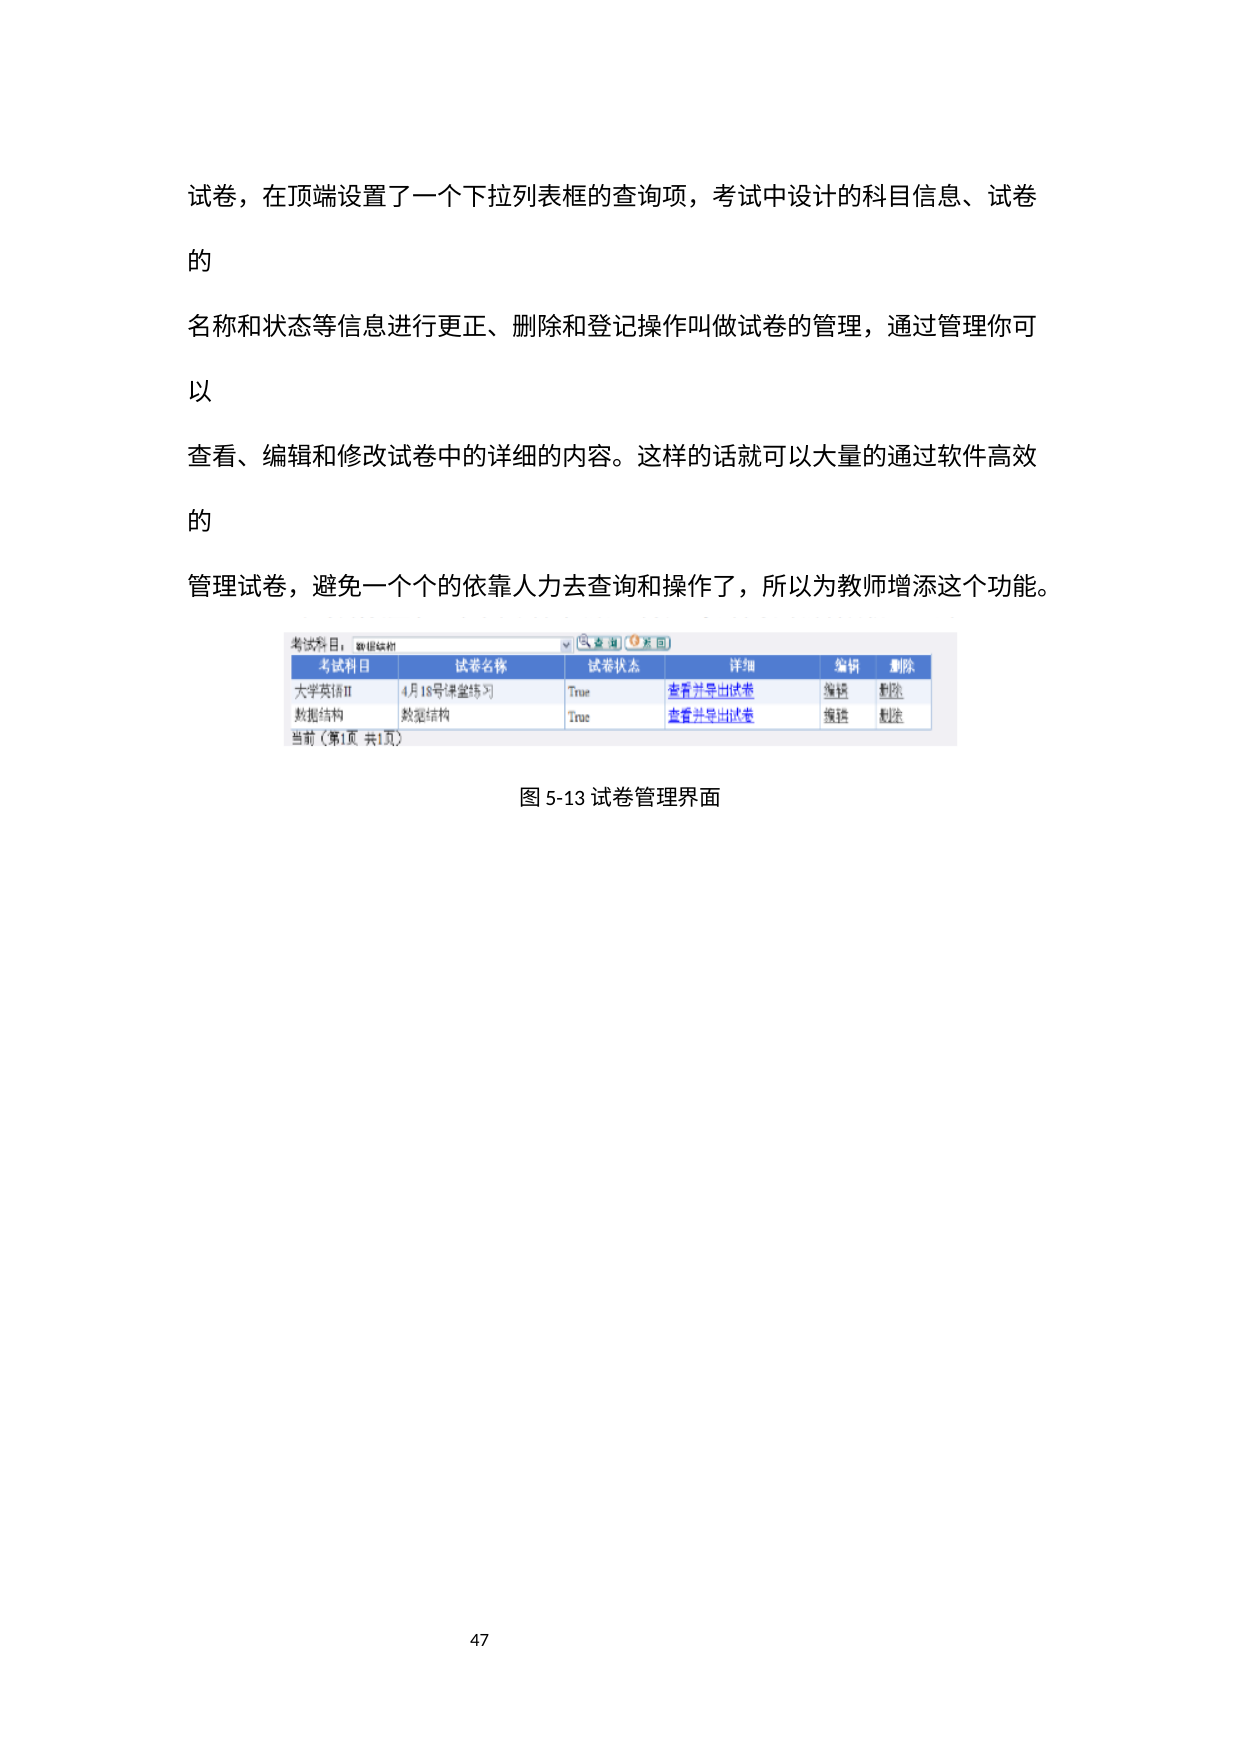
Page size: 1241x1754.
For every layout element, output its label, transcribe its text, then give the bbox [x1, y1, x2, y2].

list 图5-13 试卷管理界面 [187, 779, 1053, 812]
text 查看、编辑和修改试卷中的详细的内容。这样的话就可以大量的通过软件高效的 [187, 422, 1053, 552]
text 试卷，在顶端设置了一个下拉列表框的查询项，考试中设计的科目信息、试卷的 [187, 162, 1053, 292]
picture [279, 617, 961, 760]
text 名称和状态等信息进行更正、删除和登记操作叫做试卷的管理，通过管理你可以 [187, 292, 1053, 422]
text 管理试卷，避免一个个的依靠人力去查询和操作了，所以为教师增添这个功能。 [187, 552, 1053, 617]
